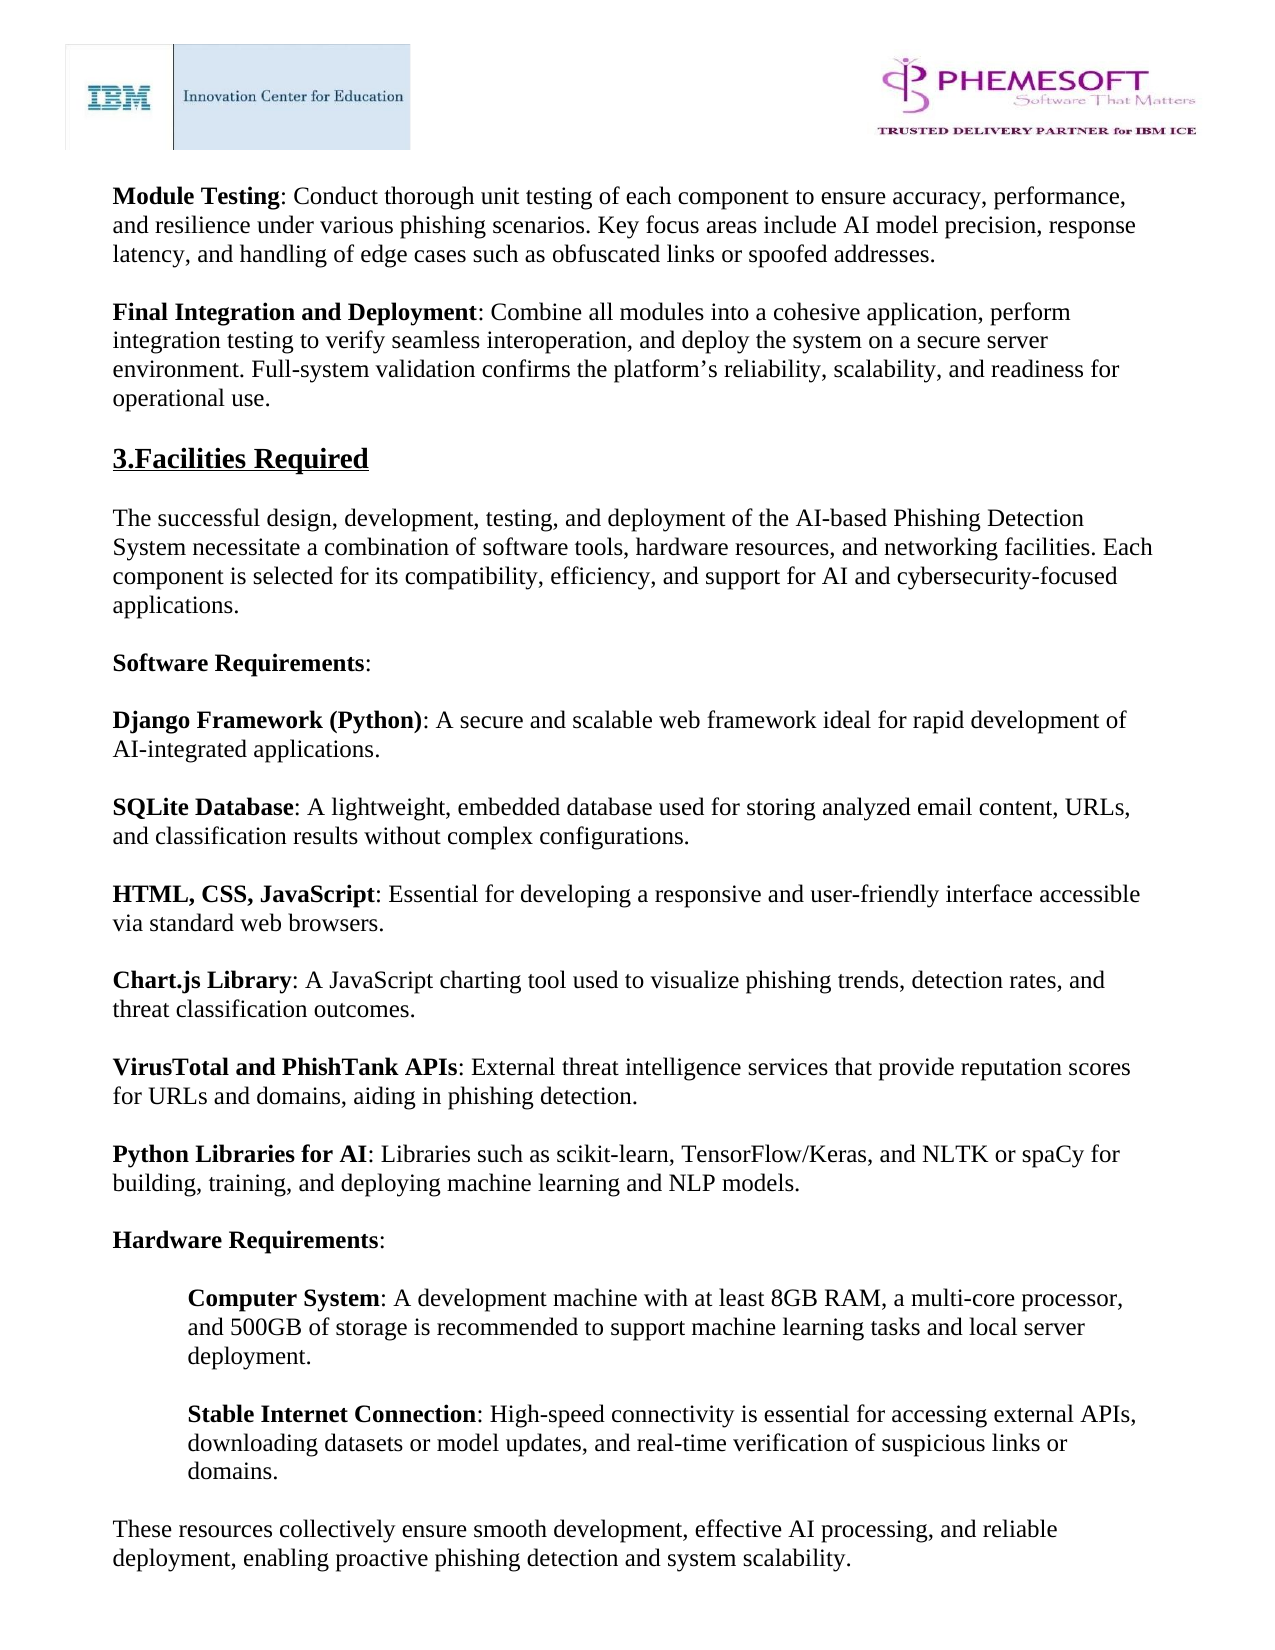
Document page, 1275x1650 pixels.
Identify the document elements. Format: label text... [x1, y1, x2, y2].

text Stable Internet Connection: High-speed connectivity is essential for accessing external APIs, downloading datasets or model updates, and real-time verification of suspicious links or domains. [187, 1399, 1162, 1485]
subtitle 3.Facilities Required [112, 441, 1162, 474]
text SQLite Database: A lightweight, embedded database used for storing analyzed email content, URLs, and classification results without complex configurations. [112, 792, 1162, 850]
text VirusTotal and PhishTank APIs: External threat intelligence services that provide reputation scores for URLs and domains, aiding in phishing detection. [112, 1052, 1162, 1110]
text Final Integration and Deployment: Combine all modules into a cohesive application, perform integration testing to verify seamless interoperation, and deploy the system on a secure server environment. Full-system validation confirms the platform’s reliability, scalability, and readiness for operational use. [112, 297, 1162, 412]
text These resources collectively ensure smooth development, effective AI processing, and reliable deployment, enabling proactive phishing detection and system scalability. [112, 1514, 1162, 1572]
text Django Framework (Python): A secure and scalable web framework ideal for rapid development of AI-integrated applications. [112, 706, 1162, 763]
picture [867, 49, 1203, 136]
text The successful design, development, testing, and deployment of the AI-based Phishing Detection System necessitate a combination of software tools, hardware resources, and networking facilities. Each component is selected for its compatibility, efficiency, and support for AI and cybersecurity-focused applications. [112, 503, 1162, 618]
text HTML, CSS, JavaScript: Essential for developing a responsive and user-friendly interface accessible via standard web browsers. [112, 879, 1162, 936]
text Software Requirements: [112, 648, 1162, 676]
text Hardware Requirements: [112, 1226, 1162, 1254]
text Python Libraries for AI: Libraries such as scikit-learn, TensorFlow/Keras, and NLTK or spaCy for building, training, and deploying machine learning and NLP models. [112, 1139, 1162, 1196]
text Module Testing: Conduct thorough unit testing of each component to ensure accuracy, performance, and resilience under various phishing scenarios. Key focus areas include AI model precision, response latency, and handling of edge cases such as obfuscated links or spoofed addresses. [112, 181, 1162, 267]
text Computer System: A development machine with at least 8GB RAM, a multi-core processor, and 500GB of storage is recommended to support machine learning tasks and local server deployment. [187, 1283, 1162, 1370]
text Chart.js Library: A JavaScript charting tool used to visualize phishing trends, detection rates, and threat classification outcomes. [112, 966, 1162, 1023]
picture [65, 44, 411, 150]
